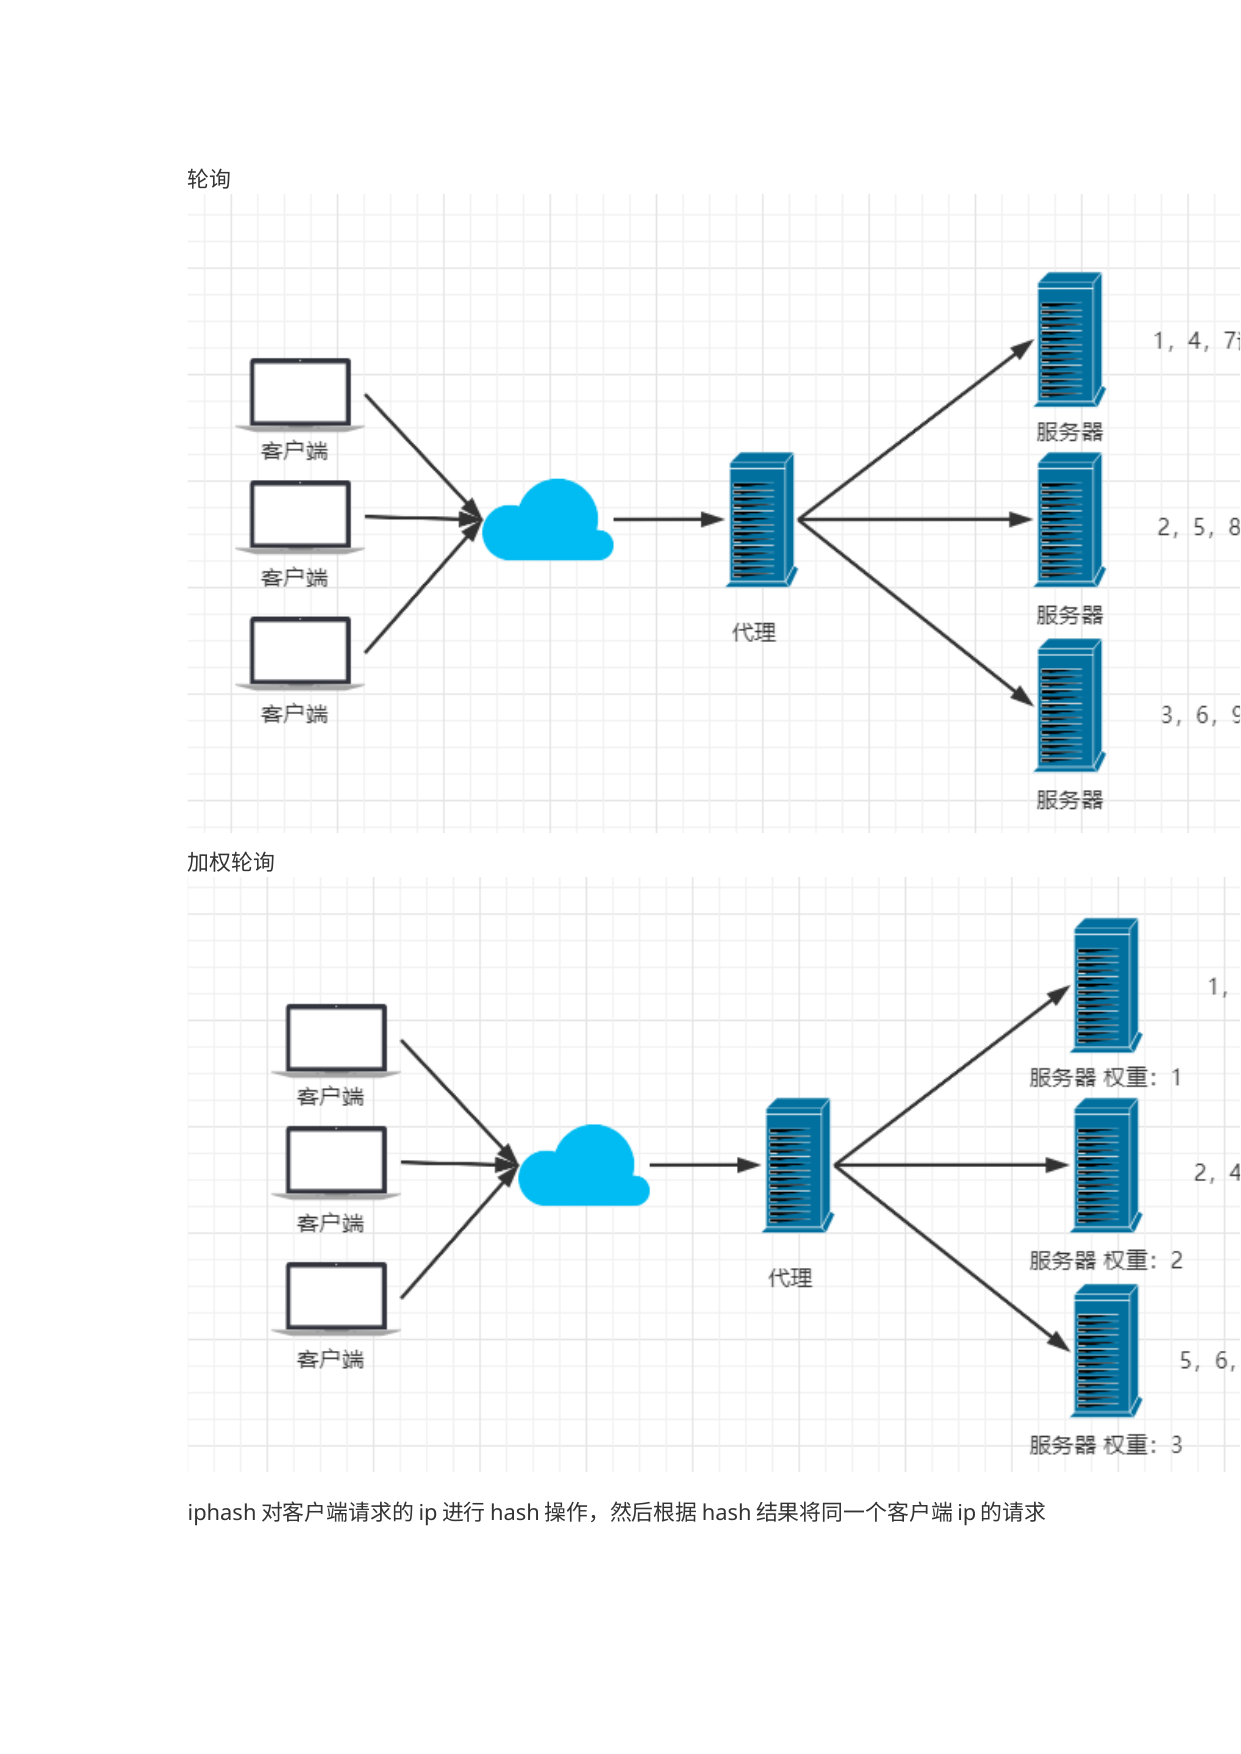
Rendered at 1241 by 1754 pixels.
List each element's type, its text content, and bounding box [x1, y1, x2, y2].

picture [187, 877, 1241, 1472]
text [187, 1472, 1053, 1527]
picture [187, 194, 1241, 833]
text 轮询 加权轮询 iphash对客户端请求的ip进行hash操作，然后根据hash结果将同一个客户端ip的请求分发给同一台服务器进行处理，可以解决session不共享的问题。 [187, 833, 1053, 877]
text 轮询 加权轮询 iphash对客户端请求的ip进行hash操作，然后根据hash结果将同一个客户端ip的请求分发给同一台服务器进行处理，可以解决session不共享的问题。 [187, 162, 1053, 194]
